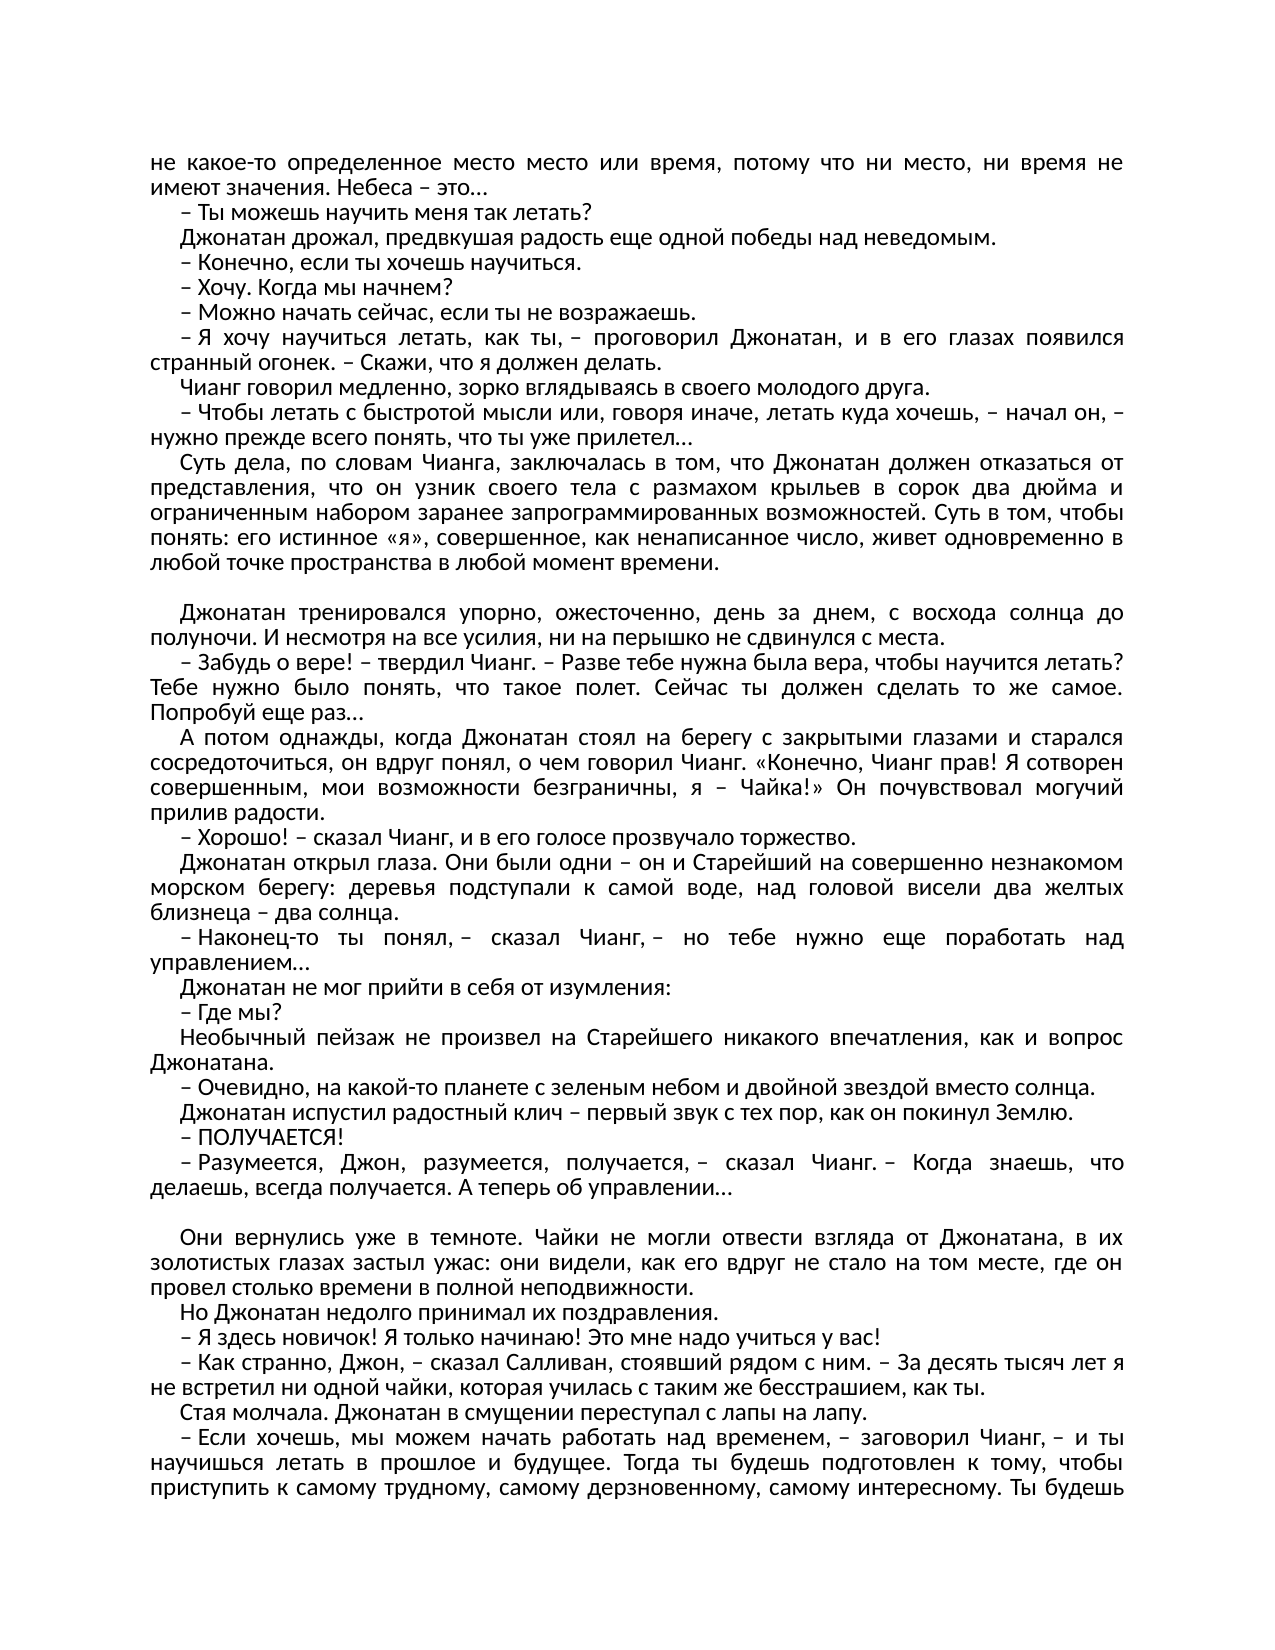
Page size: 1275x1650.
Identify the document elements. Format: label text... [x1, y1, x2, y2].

text Джонатан дрожал, предвкушая радость еще одной победы над неведомым. [150, 225, 1125, 250]
text – Как странно, Джон, – сказал Салливан, стоявший рядом с ним. – За десять тысяч лет я не встретил ни одной чайки, которая училась с таким же бесстрашием, как ты. [150, 1350, 1125, 1400]
text А потом однажды, когда Джонатан стоял на берегу с закрытыми глазами и старался сосредоточиться, он вдруг понял, о чем говорил Чианг. «Конечно, Чианг прав! Я сотворен совершенным, мои возможности безграничны, я – Чайка!» Он почувствовал могучий прилив радости. [150, 725, 1125, 825]
text – Хорошо! – сказал Чианг, и в его голосе прозвучало торжество. [150, 825, 1125, 850]
text – Очевидно, на какой-то планете с зеленым небом и двойной звездой вместо солнца. [150, 1075, 1125, 1100]
text – Можно начать сейчас, если ты не возражаешь. [150, 300, 1125, 325]
text Джонатан не мог прийти в себя от изумления: [150, 975, 1125, 1000]
text – ПОЛУЧАЕТСЯ! [150, 1125, 1125, 1150]
text Джонатан испустил радостный клич – первый звук с тех пор, как он покинул Землю. [150, 1100, 1125, 1125]
text Они вернулись уже в темноте. Чайки не могли отвести взгляда от Джонатана, в их золотистых глазах застыл ужас: они видели, как его вдруг не стало на том месте, где он провел столько времени в полной неподвижности. [150, 1225, 1125, 1300]
text Джонатан тренировался упорно, ожесточенно, день за днем, с восхода солнца до полуночи. И несмотря на все усилия, ни на перышко не сдвинулся с места. [150, 600, 1125, 650]
text Чианг говорил медленно, зорко вглядываясь в своего молодого друга. [150, 375, 1125, 400]
text – Я хочу научиться летать, как ты, – проговорил Джонатан, и в его глазах появился странный огонек. – Скажи, что я должен делать. [150, 325, 1125, 375]
text – Я здесь новичок! Я только начинаю! Это мне надо учиться у вас! [150, 1325, 1125, 1350]
text – Разумеется, Джон, разумеется, получается, – сказал Чианг. – Когда знаешь, что делаешь, всегда получается. А теперь об управлении… [150, 1150, 1125, 1200]
text Джонатан открыл глаза. Они были одни – он и Старейший на совершенно незнакомом морском берегу: деревья подступали к самой воде, над головой висели два желтых близнеца – два солнца. [150, 850, 1125, 925]
text – Где мы? [150, 1000, 1125, 1025]
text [150, 1425, 1125, 1500]
text – Забудь о вере! – твердил Чианг. – Разве тебе нужна была вера, чтобы научится летать? Тебе нужно было понять, что такое полет. Сейчас ты должен сделать то же самое. Попробуй еще раз… [150, 650, 1125, 725]
text – Наконец-то ты понял, – сказал Чианг, – но тебе нужно еще поработать над управлением… [150, 925, 1125, 975]
text – Конечно, если ты хочешь научиться. [150, 250, 1125, 275]
text – Чтобы летать с быстротой мысли или, говоря иначе, летать куда хочешь, – начал он, – нужно прежде всего понять, что ты уже прилетел… [150, 400, 1125, 450]
text Необычный пейзаж не произвел на Старейшего никакого впечатления, как и вопрос Джонатана. [150, 1025, 1125, 1075]
text Но Джонатан недолго принимал их поздравления. [150, 1300, 1125, 1325]
text – Ты можешь научить меня так летать? [150, 200, 1125, 225]
text – Хочу. Когда мы начнем? [150, 275, 1125, 300]
text Стая молчала. Джонатан в смущении переступал с лапы на лапу. [150, 1400, 1125, 1425]
text Суть дела, по словам Чианга, заключалась в том, что Джонатан должен отказаться от представления, что он узник своего тела с размахом крыльев в сорок два дюйма и ограниченным набором заранее запрограммированных возможностей. Суть в том, чтобы понять: его истинное «я», совершенное, как ненаписанное число, живет одновременно в любой точке пространства в любой момент времени. [150, 450, 1125, 575]
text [150, 150, 1125, 200]
